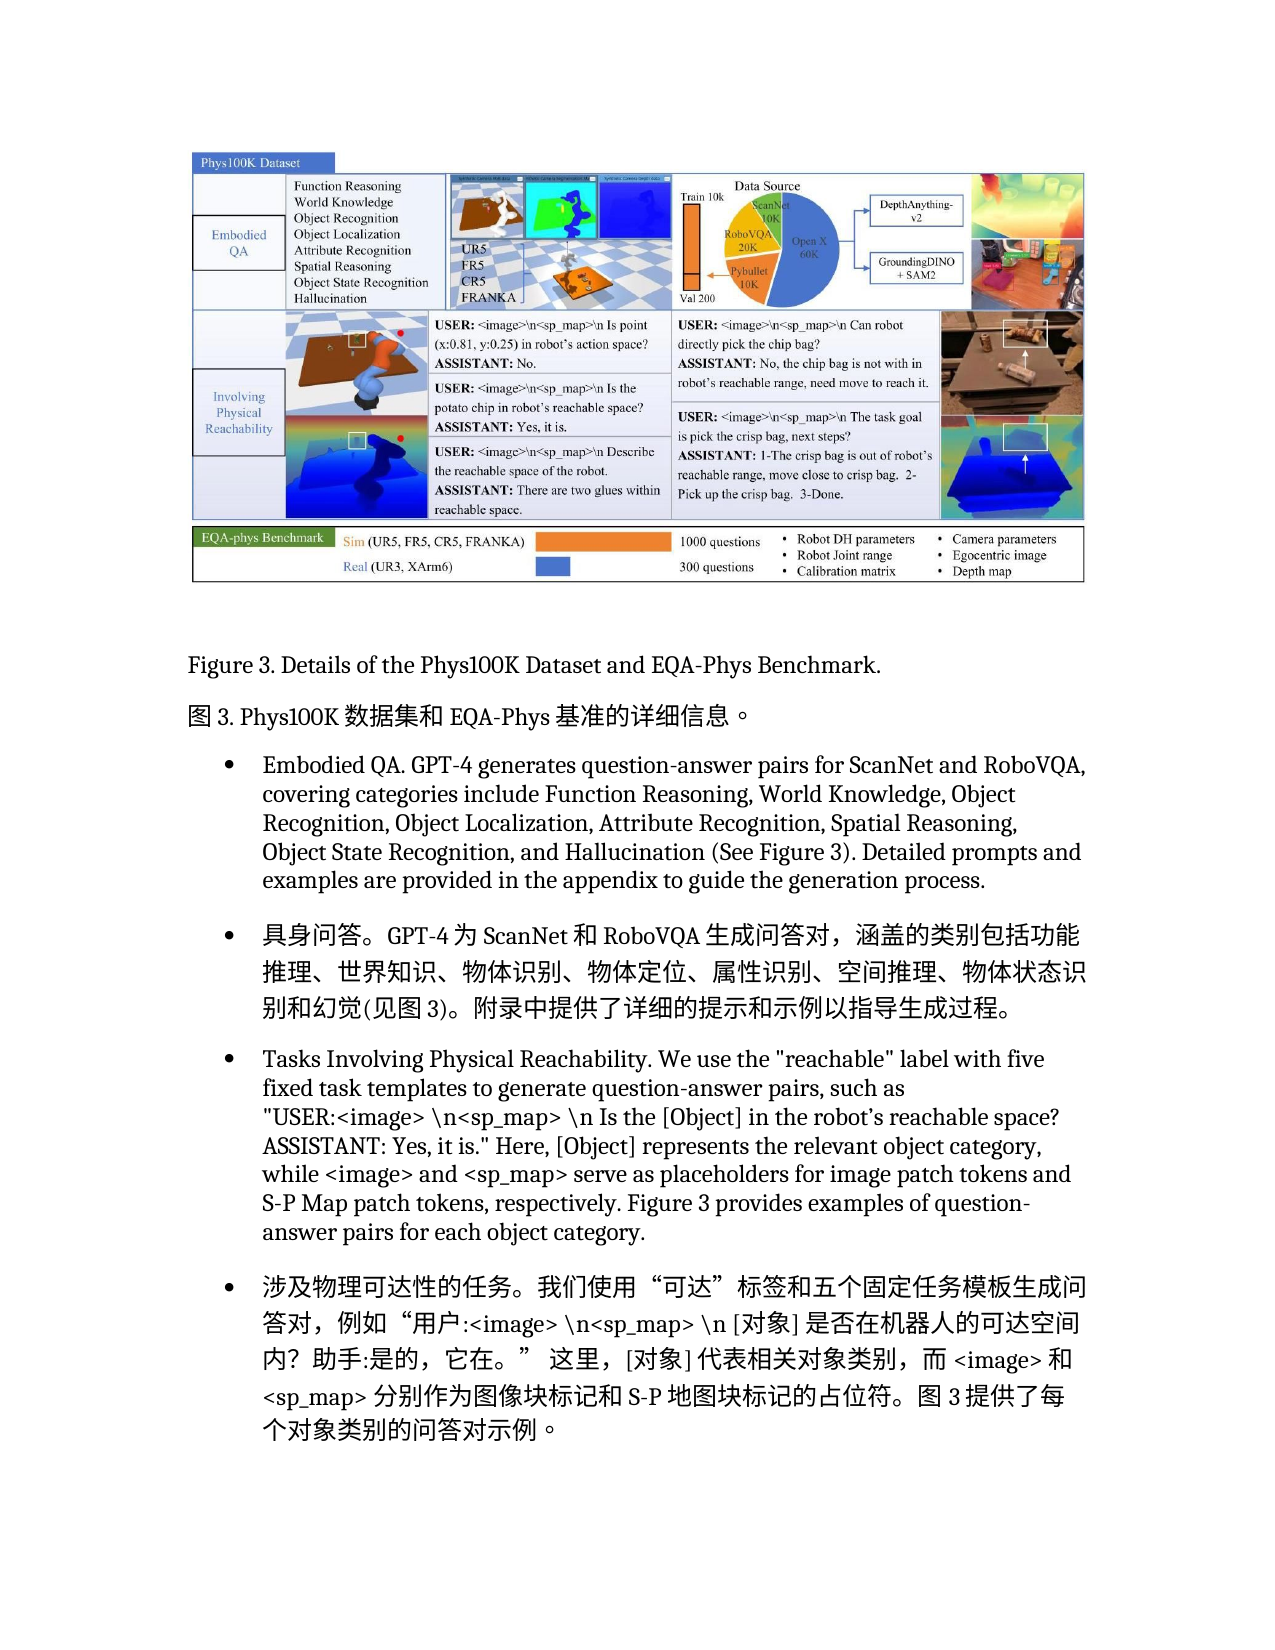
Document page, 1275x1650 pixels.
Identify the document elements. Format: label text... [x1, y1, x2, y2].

list Tasks Involving Physical Reachability. We use the "reachable" label with five fixed task templates to generate question-answer pairs, such as "USER:<image> \n<sp_map> \n Is the [Object] in the robot’s reachable space? ASSISTANT: Yes, it is." Here, [Object] represents the relevant object category, while <image> and <sp_map> serve as placeholders for image patch tokens and S-P Map patch tokens, respectively. Figure 3 provides examples of question-answer pairs for each object category. [225, 1045, 1087, 1247]
picture [187, 150, 1088, 585]
list 涉及物理可达性的任务。我们使用“可达”标签和五个固定任务模板生成问答对，例如“用户:<image> \n<sp_map> \n [对象] 是否在机器人的可达空间内？助手:是的，它在。” 这里，[对象] 代表相关对象类别，而 <image> 和 <sp_map> 分别作为图像块标记和 S-P 地图块标记的占位符。图 3 提供了每个对象类别的问答对示例。 [225, 1267, 1087, 1447]
text Figure 3. Details of the Phys100K Dataset and EQA-Phys Benchmark. [187, 651, 1087, 680]
text 图3. Phys100K数据集和EQA-Phys基准的详细信息。 [187, 698, 1087, 732]
list 具身问答。GPT-4为ScanNet和RoboVQA生成问答对，涵盖的类别包括功能推理、世界知识、物体识别、物体定位、属性识别、空间推理、物体状态识别和幻觉(见图3)。附录中提供了详细的提示和示例以指导生成过程。 [225, 916, 1087, 1024]
list Embodied QA. GPT-4 generates question-answer pairs for ScanNet and RoboVQA, covering categories include Function Reasoning, World Knowledge, Object Recognition, Object Localization, Attribute Recognition, Spatial Reasoning, Object State Recognition, and Hallucination (See Figure 3). Detailed prompts and examples are provided in the appendix to guide the generation process. [225, 751, 1087, 895]
